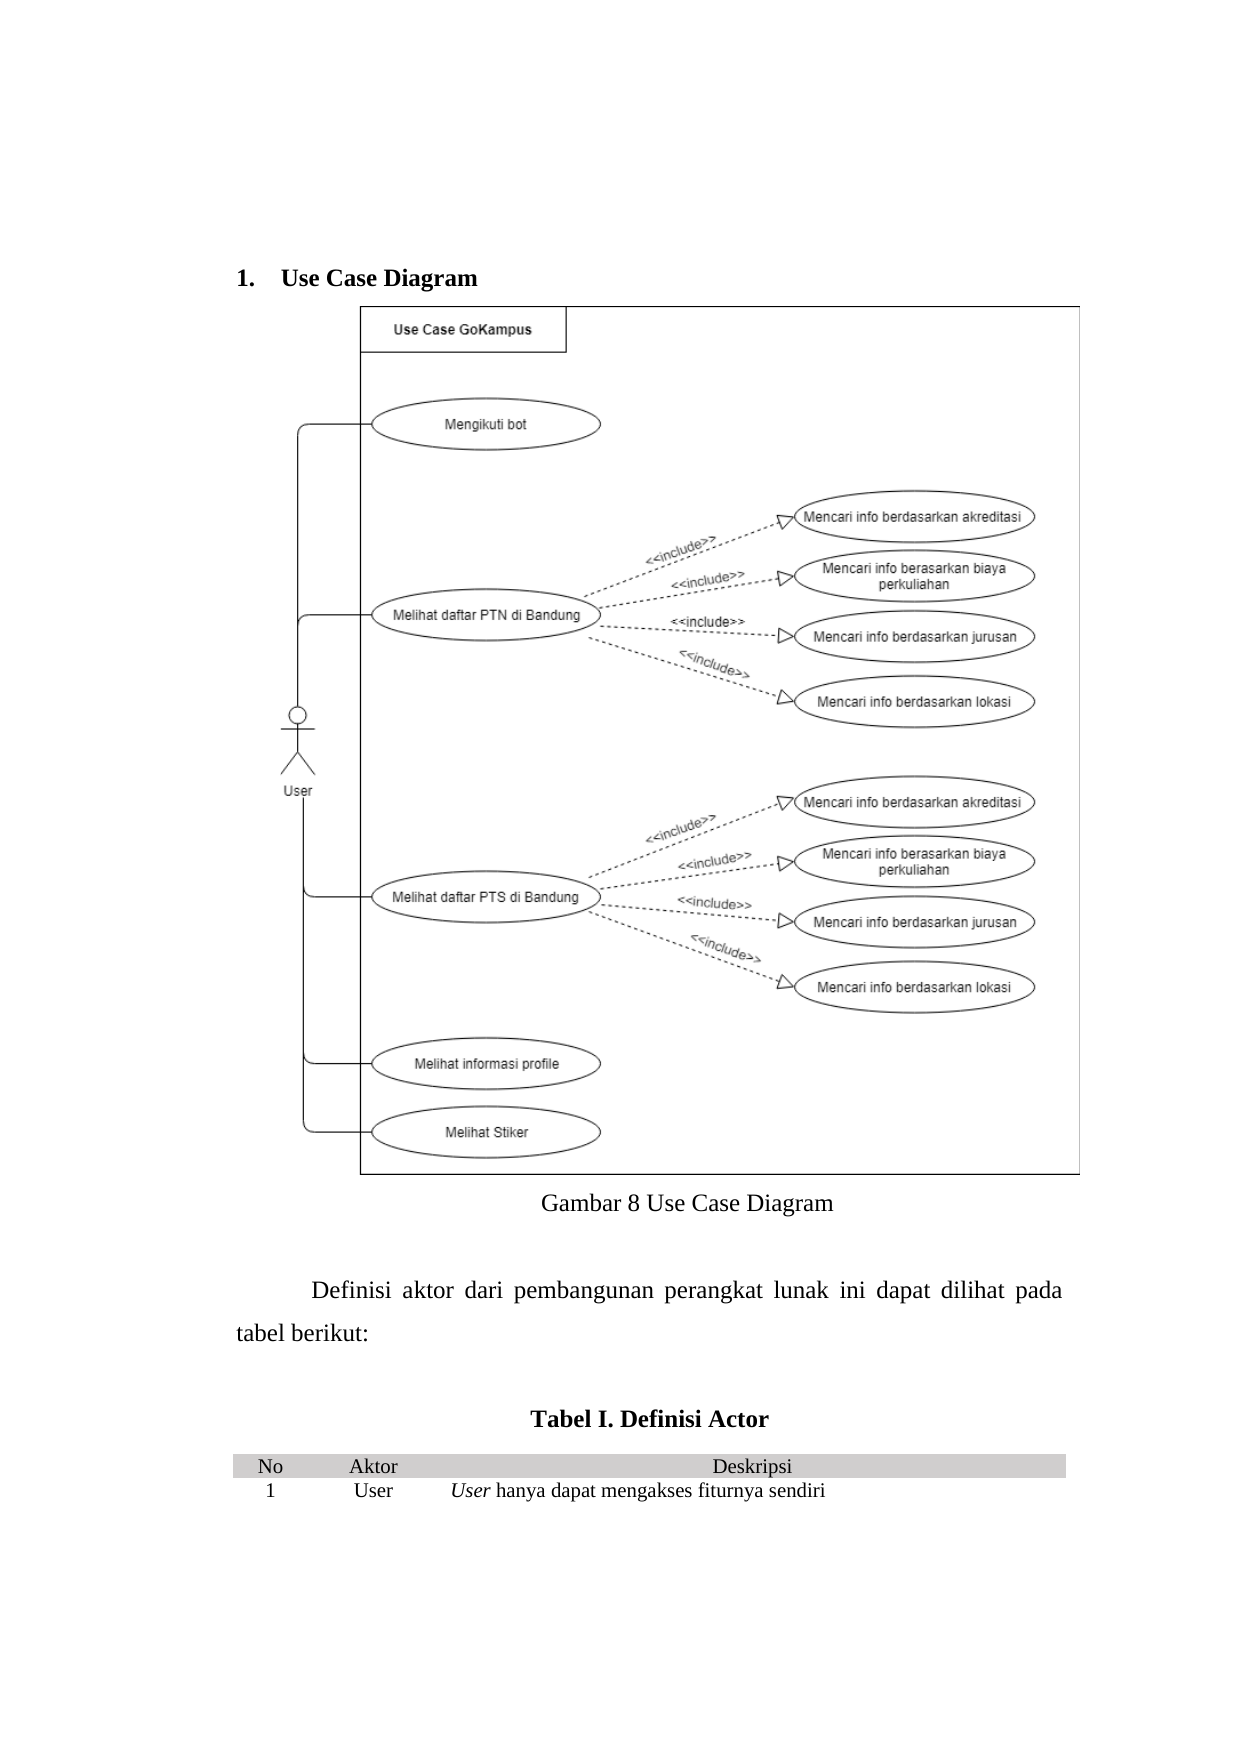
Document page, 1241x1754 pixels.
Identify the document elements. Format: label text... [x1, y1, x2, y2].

table_header Aktor [308, 1454, 439, 1478]
picture [280, 306, 1080, 1175]
table_cell User [308, 1478, 439, 1518]
list Definisi aktor dari pembangunan perangkat lunak ini dapat dilihat pada tabel berikut: [236, 1275, 1063, 1347]
list Use Case Diagram [236, 263, 1063, 292]
list Gambar 8 Use Case Diagram [236, 1188, 1063, 1217]
table_cell User hanya dapat mengakses fiturnya sendiri [439, 1478, 1066, 1518]
table_header Deskripsi [439, 1454, 1066, 1478]
table_header No [233, 1454, 308, 1478]
table_cell 1 [233, 1478, 308, 1518]
